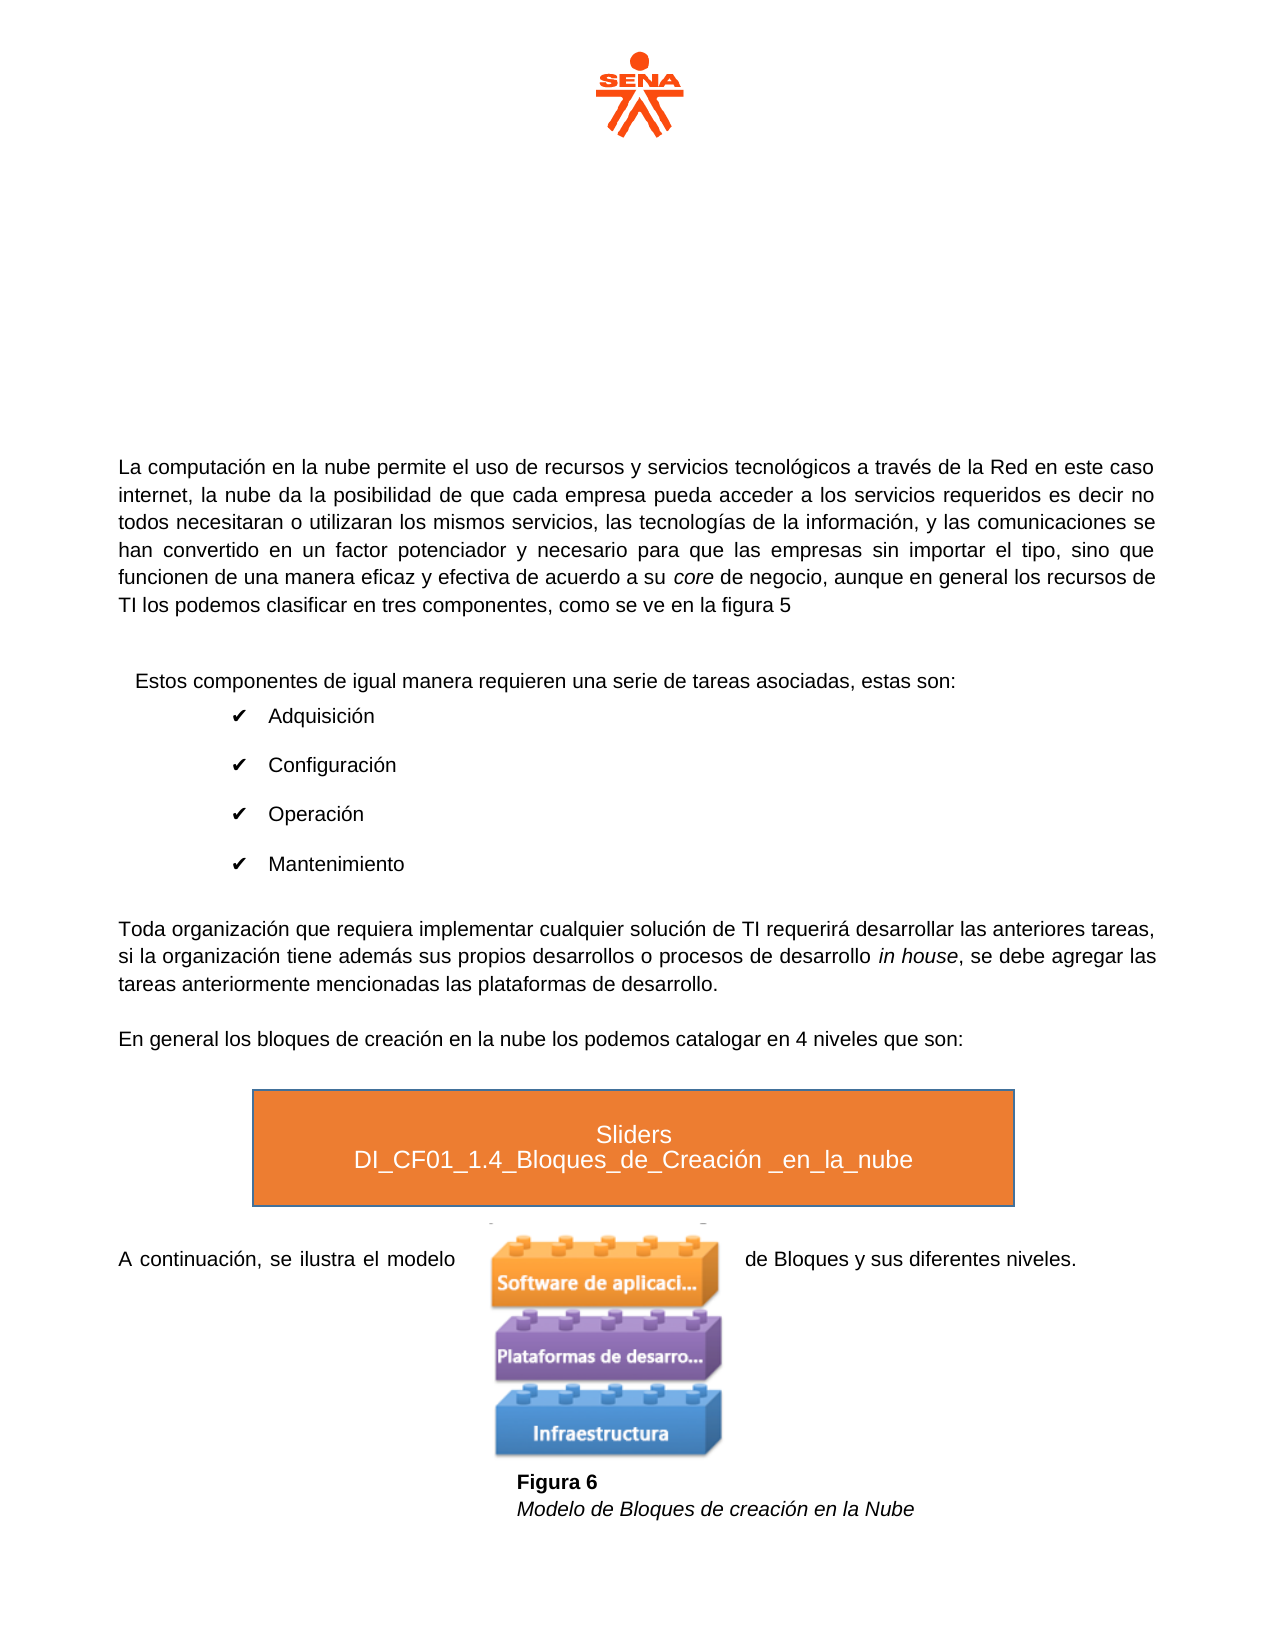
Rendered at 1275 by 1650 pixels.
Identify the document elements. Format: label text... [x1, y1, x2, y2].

text Toda organización que requiera implementar cualquier solución de TI requerirá desarrollar las anteriores tareas, si la organización tiene además sus propios desarrollos o procesos de desarrollo in house, se debe agregar las tareas anteriormente mencionadas las plataformas de desarrollo. [118, 917, 1157, 996]
text A continuación, se ilustra el modelo de Bloques y sus diferentes niveles. [118, 1247, 474, 1271]
picture [474, 1223, 727, 1463]
list Configuración [231, 742, 1157, 785]
text Estos componentes de igual manera requieren una serie de tareas asociadas, estas son: [0, 669, 1157, 693]
text La computación en la nube permite el uso de recursos y servicios tecnológicos a través de la Red en este caso internet, la nube da la posibilidad de que cada empresa pueda acceder a los servicios requeridos es decir no todos necesitaran o utilizaran los mismos servicios, las tecnologías de la información, y las comunicaciones se han convertido en un factor potenciador y necesario para que las empresas sin importar el tipo, sino que funcionen de una manera eficaz y efectiva de acuerdo a su core de negocio, aunque en general los recursos de TI los podemos clasificar en tres componentes, como se ve en la figura 5 [118, 455, 1157, 616]
text Modelo de Bloques de creación en la Nube [517, 1497, 1157, 1521]
list Mantenimiento [231, 840, 1157, 883]
text A continuación, se ilustra el modelo de Bloques y sus diferentes niveles. [727, 1247, 1157, 1271]
text En general los bloques de creación en la nube los podemos catalogar en 4 niveles que son: [118, 1027, 1157, 1051]
picture [585, 48, 690, 142]
text Figura 6 [517, 1302, 1157, 1493]
list Adquisición [231, 693, 1157, 736]
list Operación [231, 791, 1157, 834]
